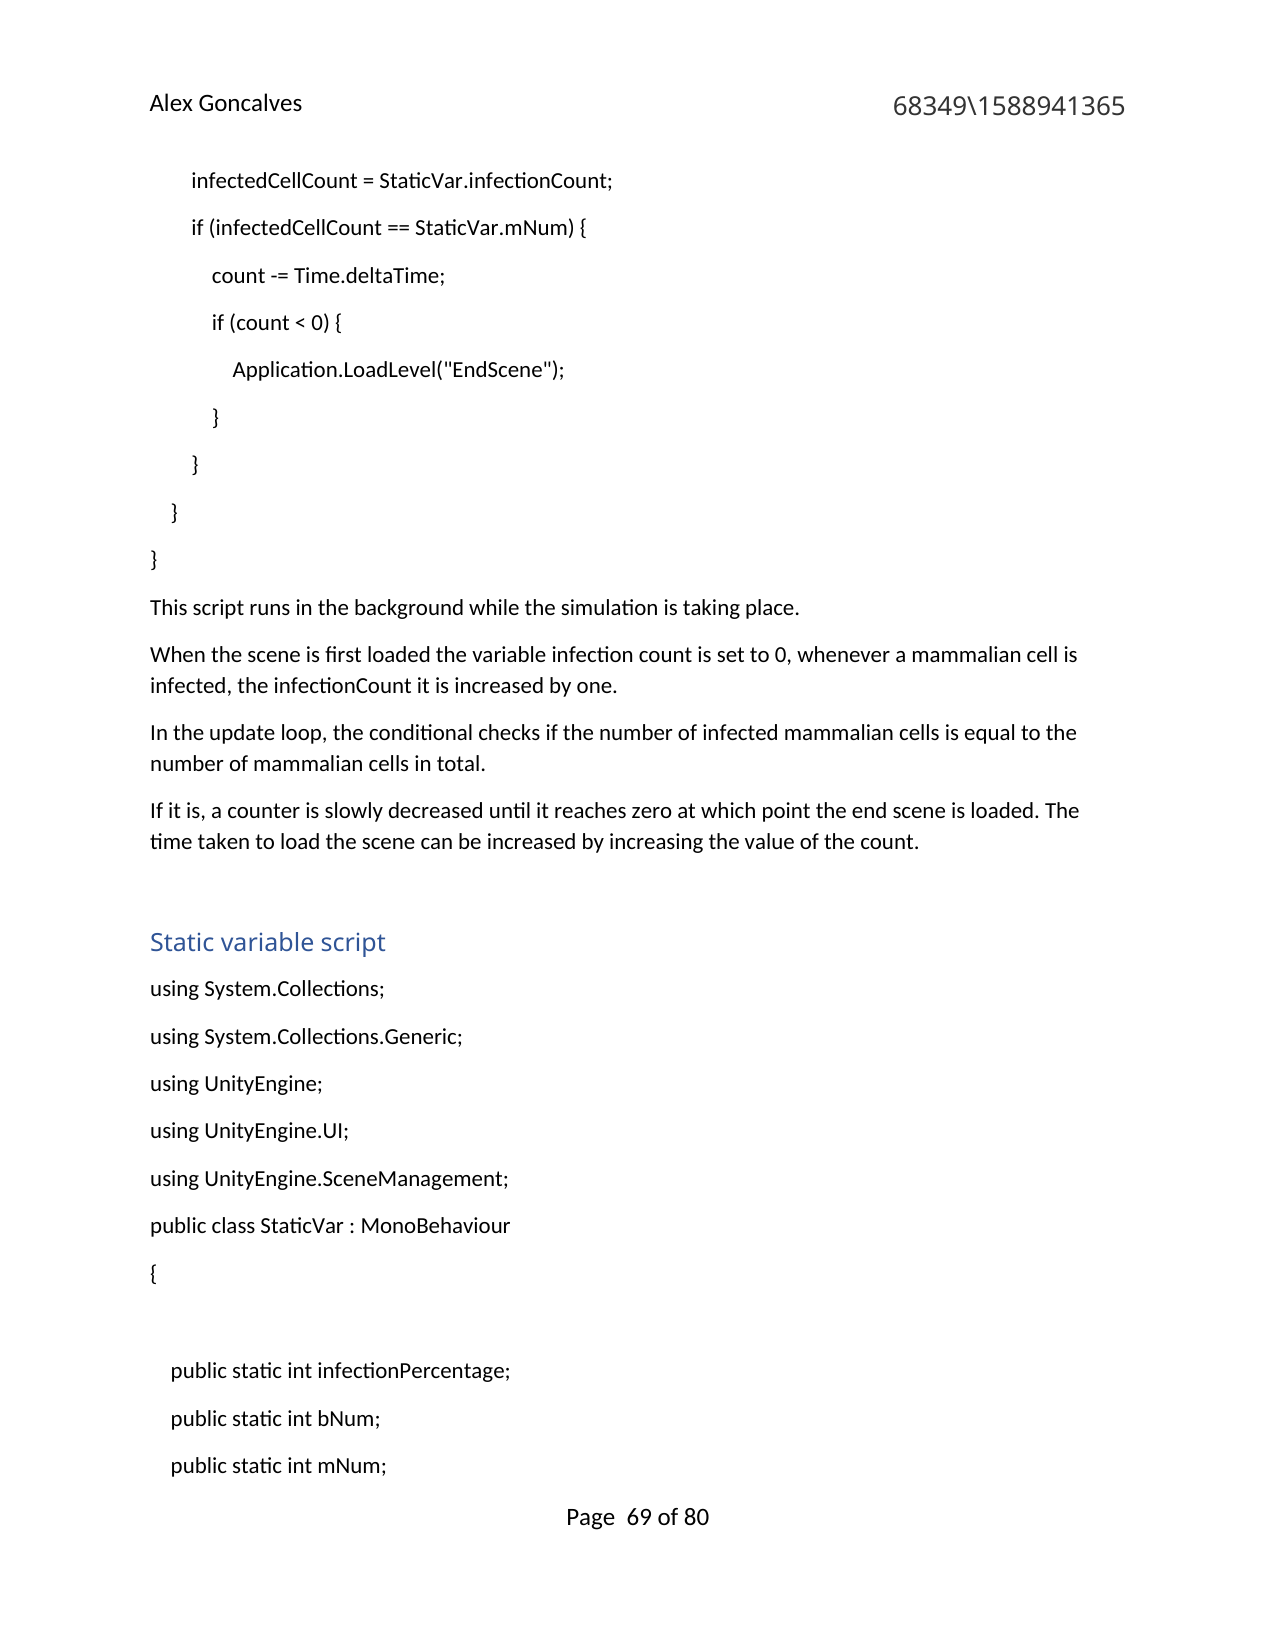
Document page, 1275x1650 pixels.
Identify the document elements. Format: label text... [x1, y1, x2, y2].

text if (count < 0) { [150, 308, 1125, 336]
text In the update loop, the conditional checks if the number of infected mammalian cells is equal to the number of mammalian cells in total. [150, 718, 1125, 777]
text public static int bNum; [150, 1404, 1125, 1432]
text Application.LoadLevel("EndScene"); [150, 356, 1125, 384]
subtitle Static variable script [150, 924, 1125, 959]
text { [150, 1259, 1125, 1287]
text using UnityEngine; [150, 1069, 1125, 1097]
text public class StaticVar : MonoBehaviour [150, 1211, 1125, 1239]
text If it is, a counter is slowly decreased until it reaches zero at which point the end scene is loaded. The time taken to load the scene can be increased by increasing the value of the count. [150, 796, 1125, 855]
text public static int infectionPercentage; [150, 1356, 1125, 1384]
text } [150, 403, 1125, 431]
text } [150, 545, 1125, 573]
text When the scene is first loaded the variable infection count is set to 0, whenever a mammalian cell is infected, the infectionCount it is increased by one. [150, 640, 1125, 699]
text } [150, 498, 1125, 526]
text using System.Collections; [150, 974, 1125, 1002]
text count -= Time.deltaTime; [150, 261, 1125, 289]
text using System.Collections.Generic; [150, 1022, 1125, 1050]
text using UnityEngine.UI; [150, 1117, 1125, 1145]
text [150, 166, 1125, 194]
text using UnityEngine.SceneManagement; [150, 1164, 1125, 1192]
text public static int mNum; [150, 1451, 1125, 1479]
text if (infectedCellCount == StaticVar.mNum) { [150, 213, 1125, 241]
text } [150, 450, 1125, 478]
text This script runs in the background while the simulation is taking place. [150, 593, 1125, 621]
